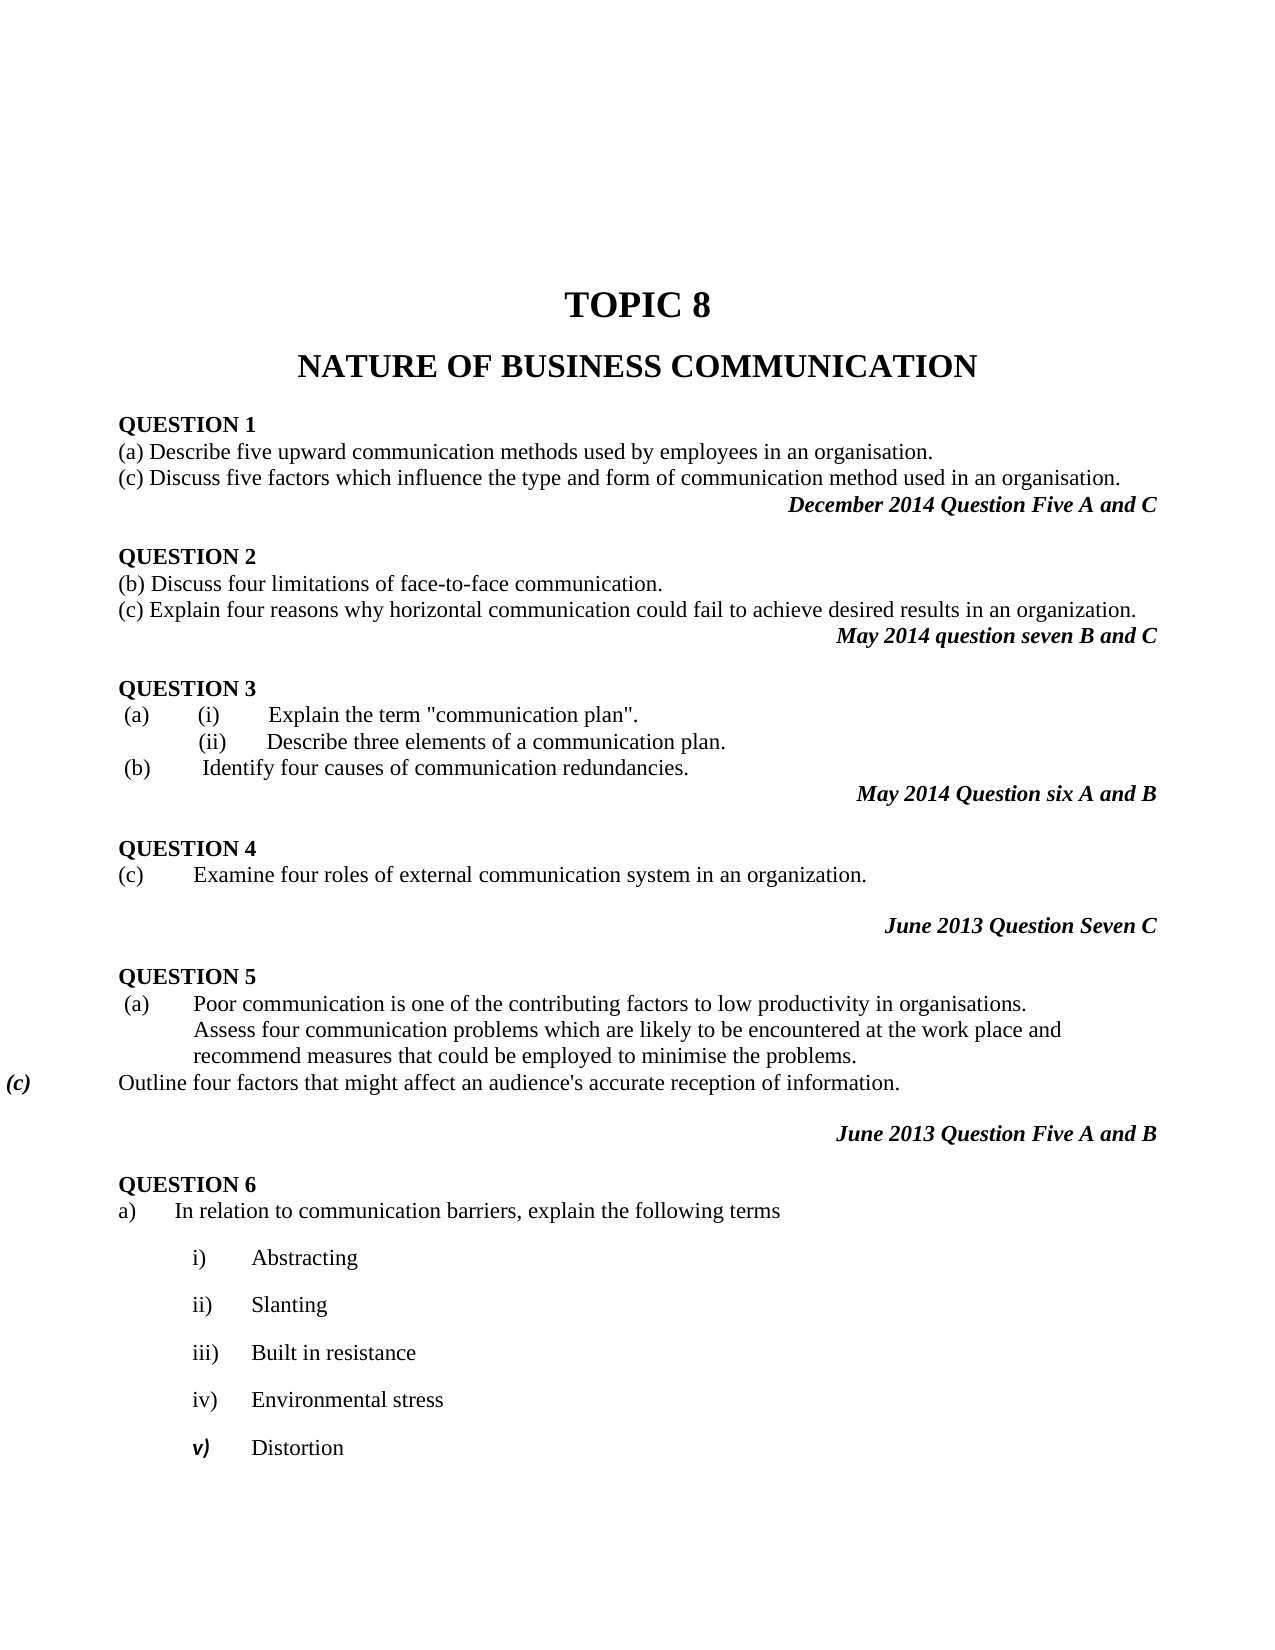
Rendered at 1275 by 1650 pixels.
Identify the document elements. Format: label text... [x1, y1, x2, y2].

text (a) Poor communication is one of the contributing factors to low productivity in organisations. [118, 990, 1157, 1016]
list Outline four factors that might affect an audience's accurate reception of information. [6, 1069, 1157, 1095]
text (a) Describe five upward communication methods used by employees in an organisation. [118, 438, 1157, 464]
text June 2013 Question Seven C [118, 912, 1157, 939]
text QUESTION 2 [118, 543, 1157, 570]
text (ii) Describe three elements of a communication plan. [118, 728, 1157, 754]
text (c) Discuss five factors which influence the type and form of communication method used in an organisation. [118, 464, 1157, 491]
text May 2014 question seven B and C [118, 622, 1157, 649]
list Abstracting [192, 1244, 1157, 1271]
text QUESTION 4 [118, 835, 1157, 861]
list Distortion [192, 1433, 1157, 1461]
list Built in resistance [192, 1339, 1157, 1365]
text May 2014 Question six A and B [118, 781, 1157, 807]
text QUESTION 3 [118, 675, 1157, 701]
text (c) Explain four reasons why horizontal communication could fail to achieve desired results in an organization. [118, 596, 1157, 622]
list Slanting [192, 1292, 1157, 1318]
text June 2013 Question Five A and B [118, 1120, 1157, 1146]
text December 2014 Question Five A and C [118, 491, 1157, 517]
text (b) Discuss four limitations of face-to-face communication. [118, 570, 1157, 596]
text TOPIC 8 [118, 283, 1157, 326]
list Environmental stress [192, 1386, 1157, 1412]
text (c) Examine four roles of external communication system in an organization. [118, 861, 1157, 888]
text (b) Identify four causes of communication redundancies. [118, 754, 1157, 781]
text Assess four communication problems which are likely to be encountered at the work place and recommend measures that could be employed to minimise the problems. [193, 1016, 1157, 1069]
text QUESTION 6 [118, 1171, 1157, 1197]
text NATURE OF BUSINESS COMMUNICATION [118, 347, 1157, 385]
text QUESTION 5 [118, 963, 1157, 990]
text QUESTION 1 [118, 412, 1157, 438]
text (a) (i) Explain the term "communication plan". [118, 701, 1157, 728]
list In relation to communication barriers, explain the following terms [118, 1197, 1157, 1223]
